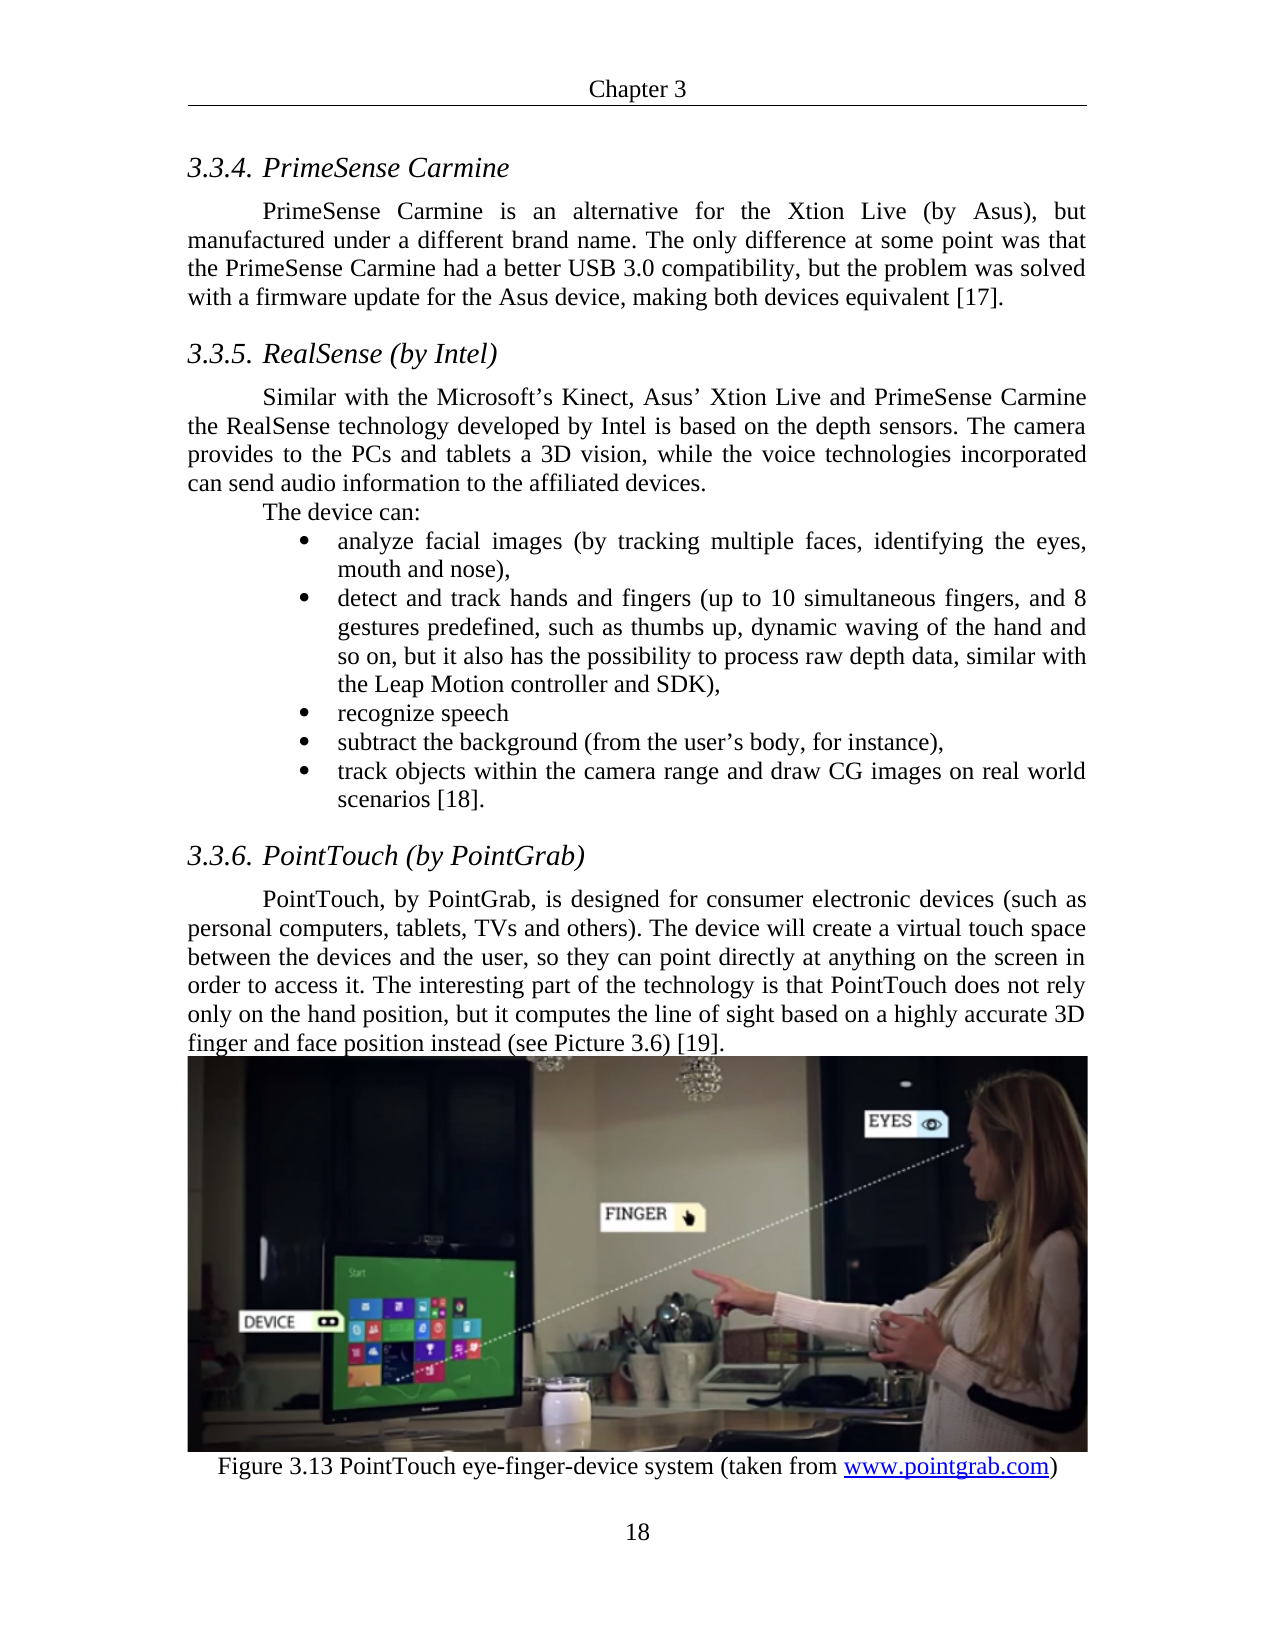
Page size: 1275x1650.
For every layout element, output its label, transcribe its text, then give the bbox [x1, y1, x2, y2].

picture [187, 1056, 1088, 1452]
subtitle RealSense (by Intel) [187, 336, 1087, 369]
list detect and track hands and fingers (up to 10 simultaneous fingers, and 8 gestures predefined, such as thumbs up, dynamic waving of the hand and so on, but it also has the possibility to process raw depth data, similar with the Leap Motion controller and SDK), [300, 583, 1087, 698]
subtitle PrimeSense Carmine [187, 150, 1087, 183]
text PrimeSense Carmine is an alternative for the Xtion Live (by Asus), but manufactured under a different brand name. The only difference at some point was that the PrimeSense Carmine had a better USB 3.0 compatibility, but the problem was solved with a firmware update for the Asus device, making both devices equivalent . [187, 196, 1087, 311]
list subtract the background (from the user’s body, for instance), [300, 727, 1087, 756]
text Similar with the Microsoft’s Kinect, Asus’ Xtion Live and PrimeSense Carmine the RealSense technology developed by Intel is based on the depth sensors. The camera provides to the PCs and tablets a 3D vision, while the voice technologies incorporated can send audio information to the affiliated devices. [187, 382, 1087, 497]
list analyze facial images (by tracking multiple faces, identifying the eyes, mouth and nose), [300, 526, 1087, 583]
list track objects within the camera range and draw CG images on real world scenarios . [300, 756, 1087, 813]
subtitle PointTouch (by PointGrab) [187, 838, 1087, 872]
text PointTouch, by PointGrab, is designed for consumer electronic devices (such as personal computers, tablets, TVs and others). The device will create a virtual touch space between the devices and the user, so they can point directly at anything on the screen in order to access it. The interesting part of the technology is that PointTouch does not rely only on the hand position, but it computes the line of sight based on a highly accurate 3D finger and face position instead (see Picture 3.6) . [187, 884, 1087, 1056]
list recognize speech [300, 698, 1087, 727]
text The device can: [187, 497, 1087, 526]
